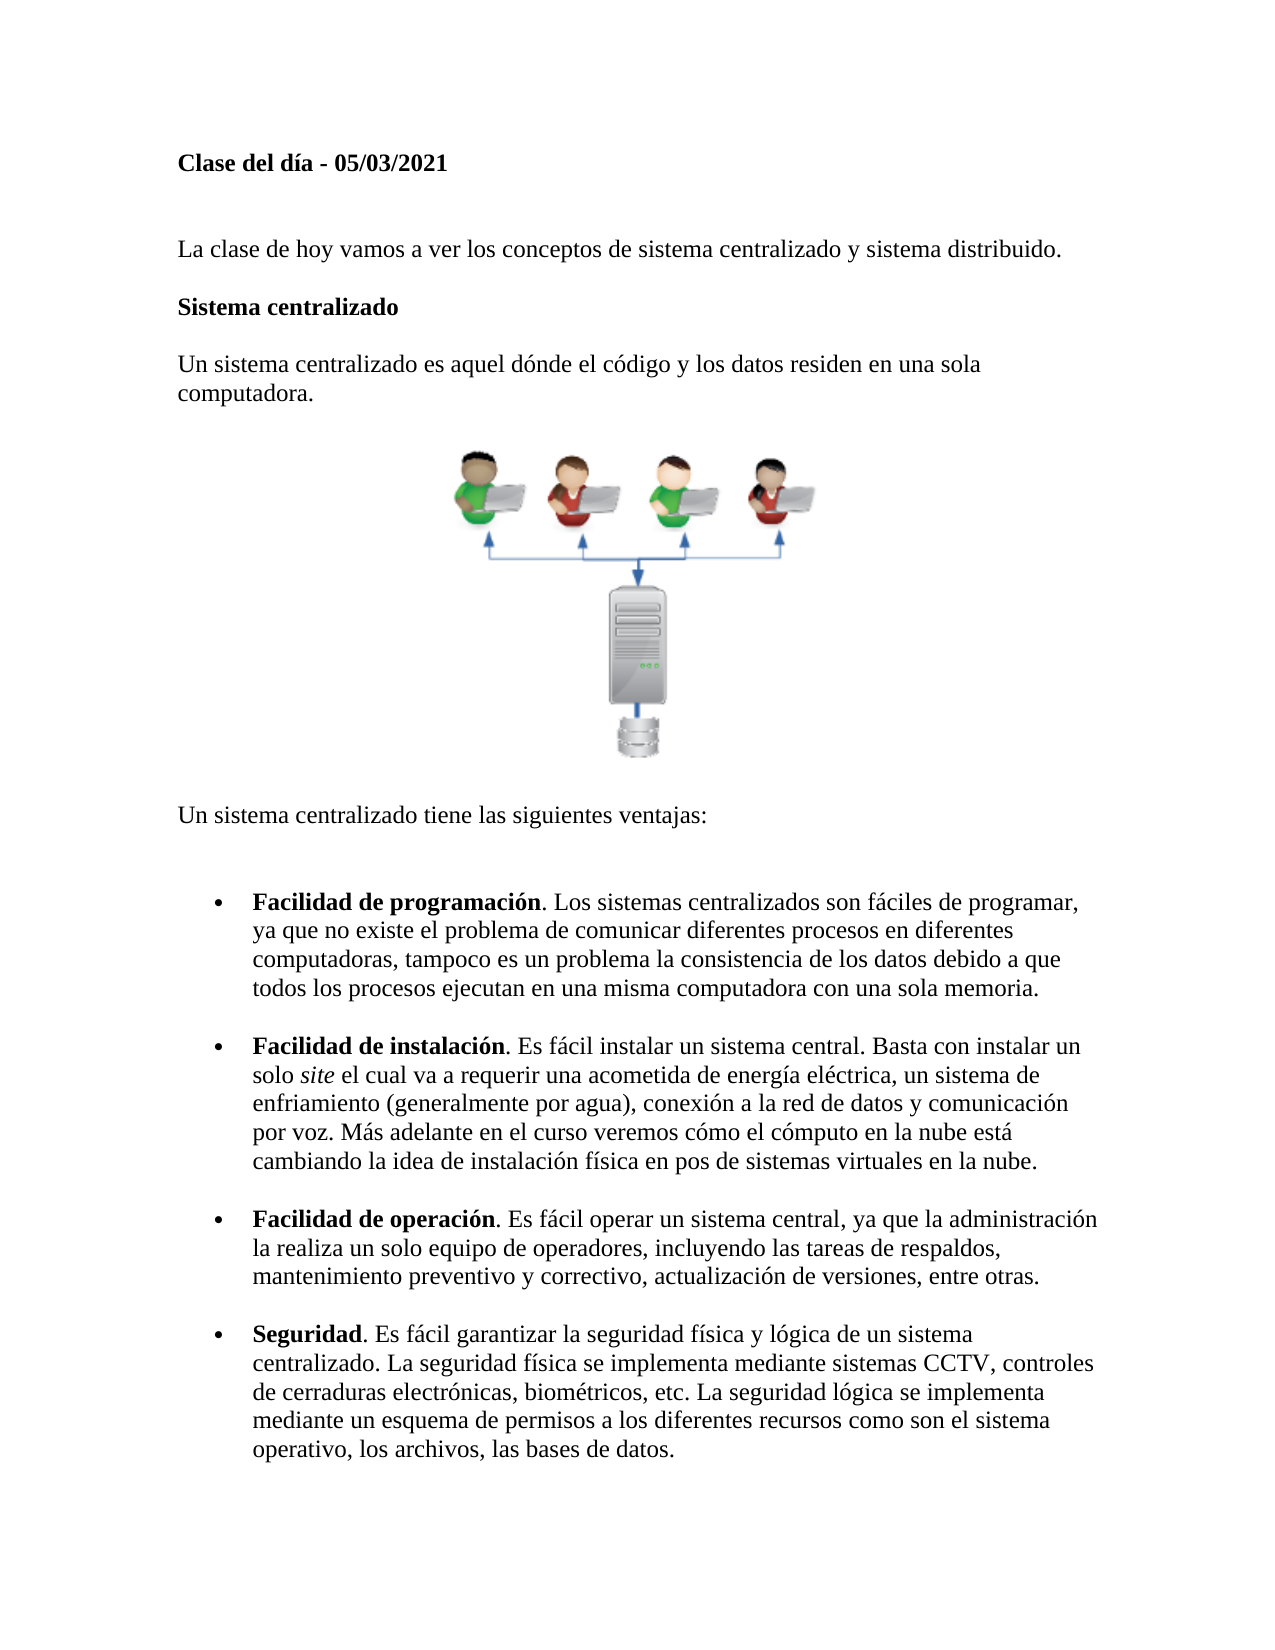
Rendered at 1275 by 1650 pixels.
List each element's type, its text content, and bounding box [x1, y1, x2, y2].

text Clase del día - 05/03/2021 [177, 148, 1098, 176]
text Un sistema centralizado tiene las siguientes ventajas: [177, 800, 1098, 829]
text La clase de hoy vamos a ver los conceptos de sistema centralizado y sistema distribuido. [177, 234, 1098, 263]
list Facilidad de programación. Los sistemas centralizados son fáciles de programar, ya que no existe el problema de comunicar diferentes procesos en diferentes computadoras, tampoco es un problema la consistencia de los datos debido a que todos los procesos ejecutan en una misma computadora con una sola memoria. [215, 887, 1098, 1002]
list Facilidad de operación. Es fácil operar un sistema central, ya que la administración la realiza un solo equipo de operadores, incluyendo las tareas de respaldos, mantenimiento preventivo y correctivo, actualización de versiones, entre otras. [215, 1204, 1098, 1290]
text Un sistema centralizado es aquel dónde el código y los datos residen en una sola computadora. [177, 349, 1098, 407]
picture [448, 435, 827, 772]
text Sistema centralizado [177, 292, 1098, 321]
list Facilidad de instalación. Es fácil instalar un sistema central. Basta con instalar un solo site el cual va a requerir una acometida de energía eléctrica, un sistema de enfriamiento (generalmente por agua), conexión a la red de datos y comunicación por voz. Más adelante en el curso veremos cómo el cómputo en la nube está cambiando la idea de instalación física en pos de sistemas virtuales en la nube. [215, 1031, 1098, 1175]
list Seguridad. Es fácil garantizar la seguridad física y lógica de un sistema centralizado. La seguridad física se implementa mediante sistemas CCTV, controles de cerraduras electrónicas, biométricos, etc. La seguridad lógica se implementa mediante un esquema de permisos a los diferentes recursos como son el sistema operativo, los archivos, las bases de datos. [215, 1319, 1098, 1463]
